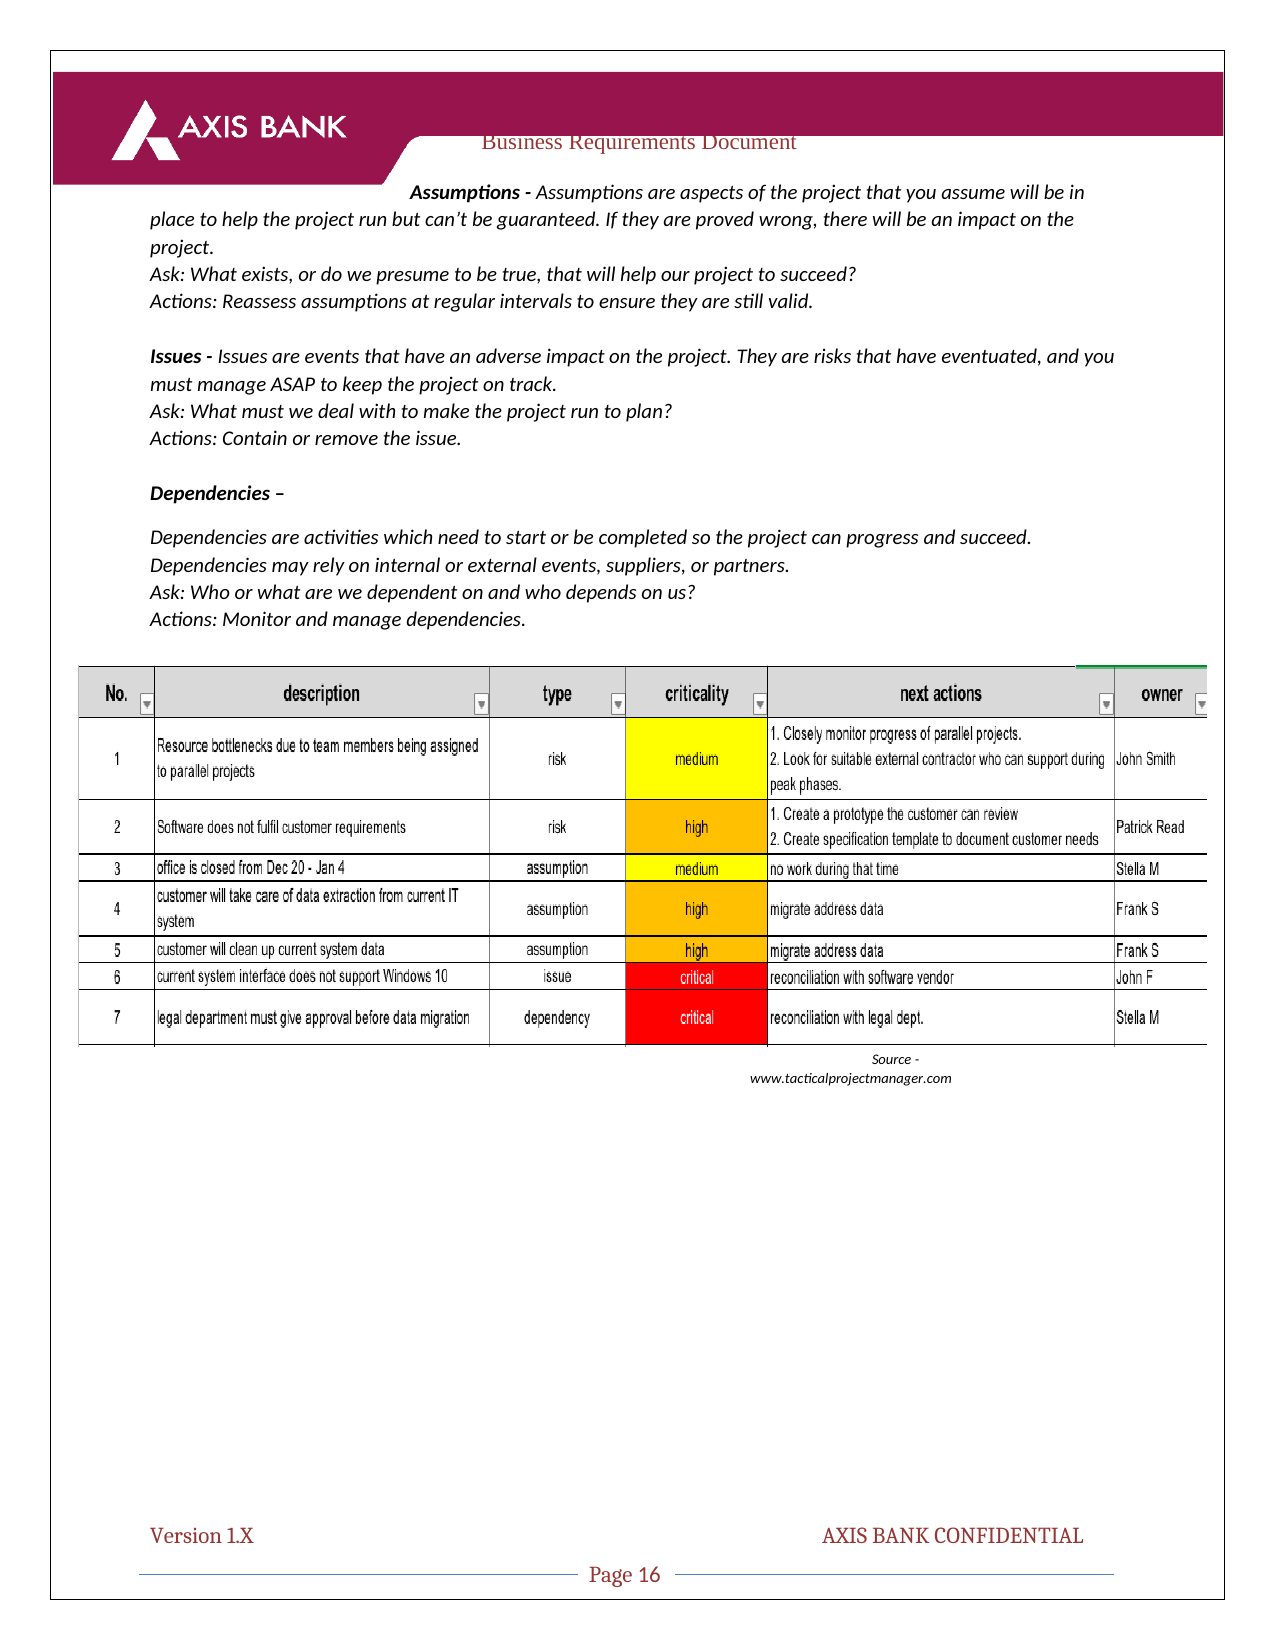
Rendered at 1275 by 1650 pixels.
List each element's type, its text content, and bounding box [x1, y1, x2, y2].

text Dependencies – [150, 480, 1125, 506]
picture [77, 665, 1207, 1047]
text Actions: Monitor and manage dependencies. [150, 607, 1125, 632]
picture [51, 71, 1223, 185]
text Source - www.tacticalprojectmanager.com [750, 1047, 1125, 1087]
text Ask: What exists, or do we presume to be true, that will help our project to succeed? [150, 261, 1125, 287]
text Issues - Issues are events that have an adverse impact on the project. They are risks that have eventuated, and you must manage ASAP to keep the project on track. [150, 343, 1125, 396]
text Ask: Who or what are we dependent on and who depends on us? [150, 579, 1125, 605]
text Actions: Contain or remove the issue. [150, 426, 1125, 451]
text Dependencies are activities which need to start or be completed so the project can progress and succeed. Dependencies may rely on internal or external events, suppliers, or partners. [150, 524, 1125, 577]
text Actions: Reassess assumptions at regular intervals to ensure they are still valid. [150, 289, 1125, 314]
text Ask: What must we deal with to make the project run to plan? [150, 398, 1125, 424]
text Assumptions - Assumptions are aspects of the project that you assume will be in place to help the project run but can’t be guaranteed. If they are proved wrong, there will be an impact on the project. [150, 179, 1125, 259]
